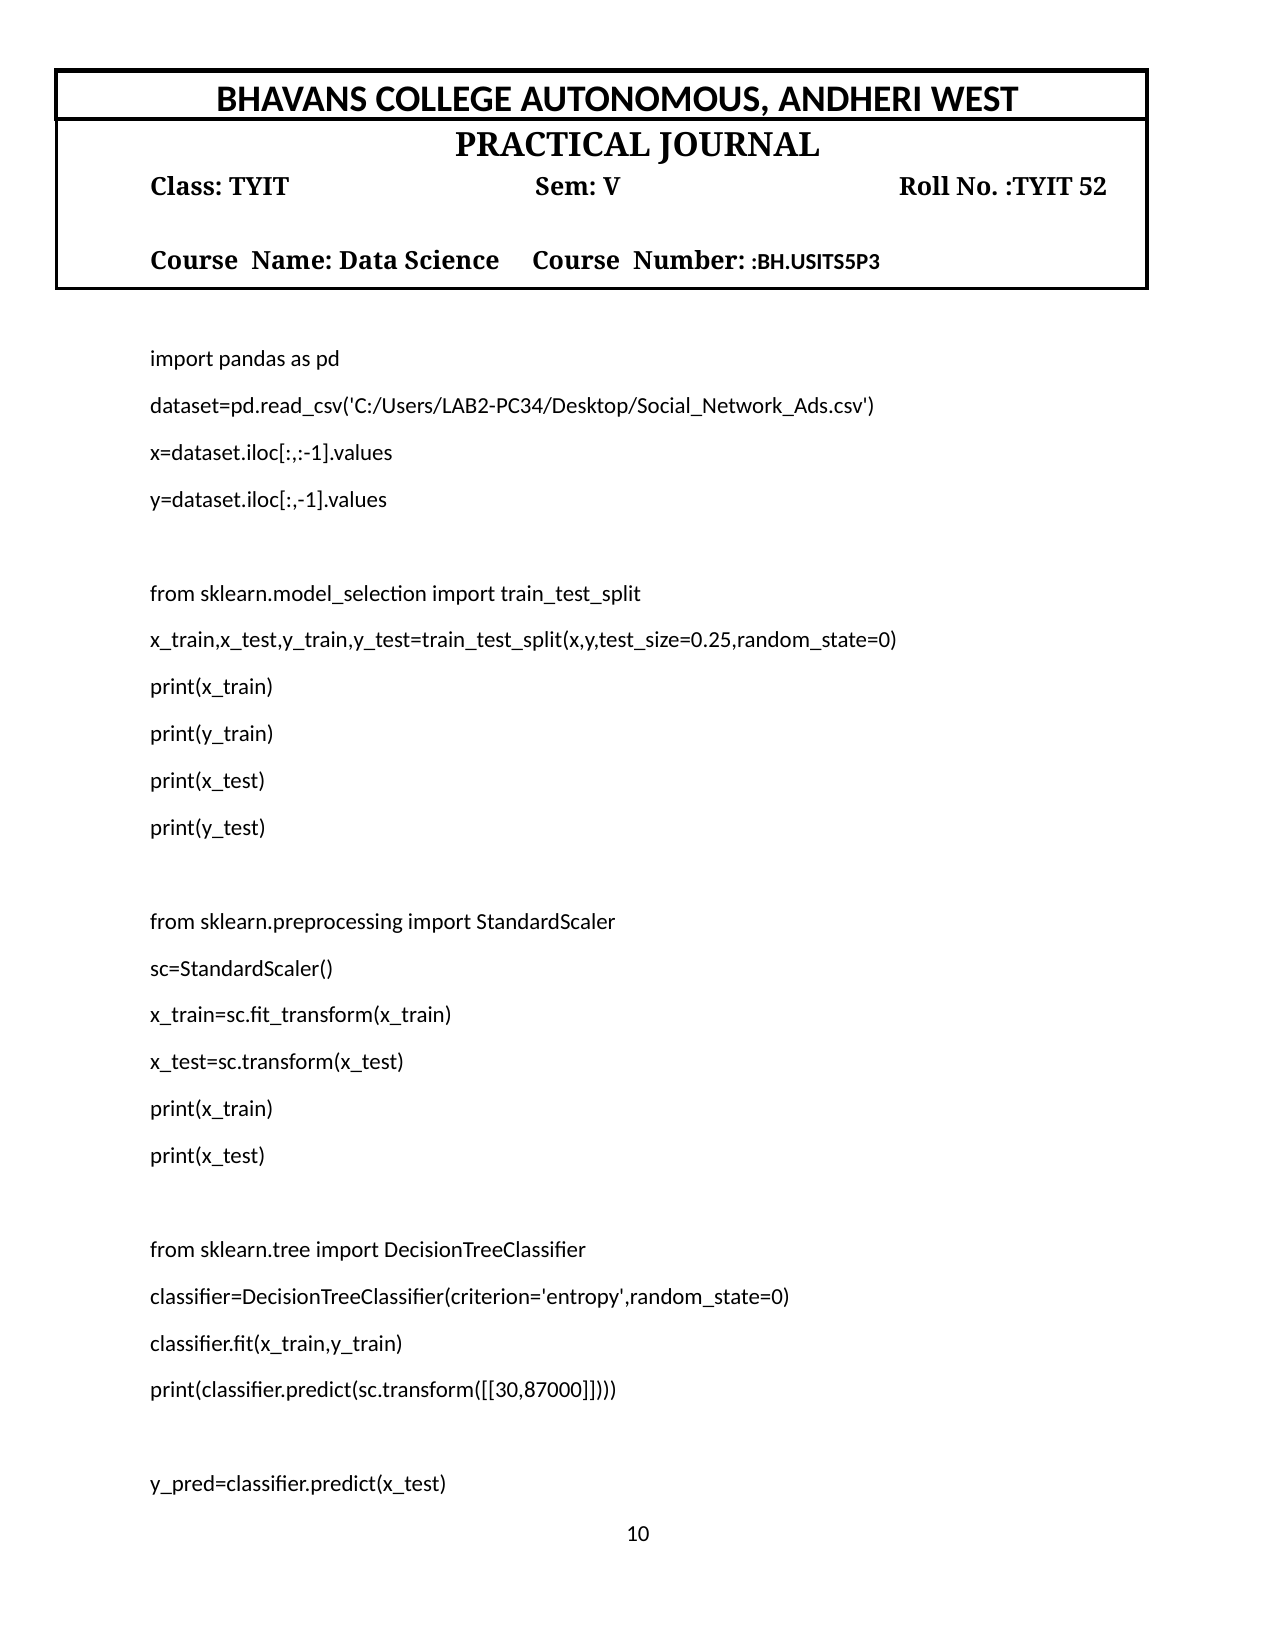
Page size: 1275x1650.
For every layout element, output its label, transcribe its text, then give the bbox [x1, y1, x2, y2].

text print(y_test) [150, 813, 1125, 841]
text print(y_train) [150, 719, 1125, 747]
text print(x_test) [150, 1141, 1125, 1169]
text x_train=sc.fit_transform(x_train) [150, 1001, 1125, 1029]
text x_test=sc.transform(x_test) [150, 1047, 1125, 1076]
text y=dataset.iloc[:,-1].values [150, 485, 1125, 513]
text sc=StandardScaler() [150, 954, 1125, 982]
text x_train,x_test,y_train,y_test=train_test_split(x,y,test_size=0.25,random_state=0) [150, 626, 1125, 654]
text y_pred=classifier.predict(x_test) [150, 1469, 1125, 1497]
text print(classifier.predict(sc.transform([[30,87000]]))) [150, 1376, 1125, 1404]
text from sklearn.tree import DecisionTreeClassifier [150, 1235, 1125, 1263]
text import pandas as pd [150, 344, 1125, 372]
text print(x_test) [150, 766, 1125, 794]
text from sklearn.model_selection import train_test_split [150, 579, 1125, 607]
text from sklearn.preprocessing import StandardScaler [150, 907, 1125, 935]
text print(x_train) [150, 672, 1125, 701]
text dataset=pd.read_csv('C:/Users/LAB2-PC34/Desktop/Social_Network_Ads.csv') [150, 391, 1125, 419]
text print(x_train) [150, 1094, 1125, 1122]
text x=dataset.iloc[:,:-1].values [150, 438, 1125, 466]
text classifier=DecisionTreeClassifier(criterion='entropy',random_state=0) [150, 1282, 1125, 1310]
text classifier.fit(x_train,y_train) [150, 1329, 1125, 1357]
